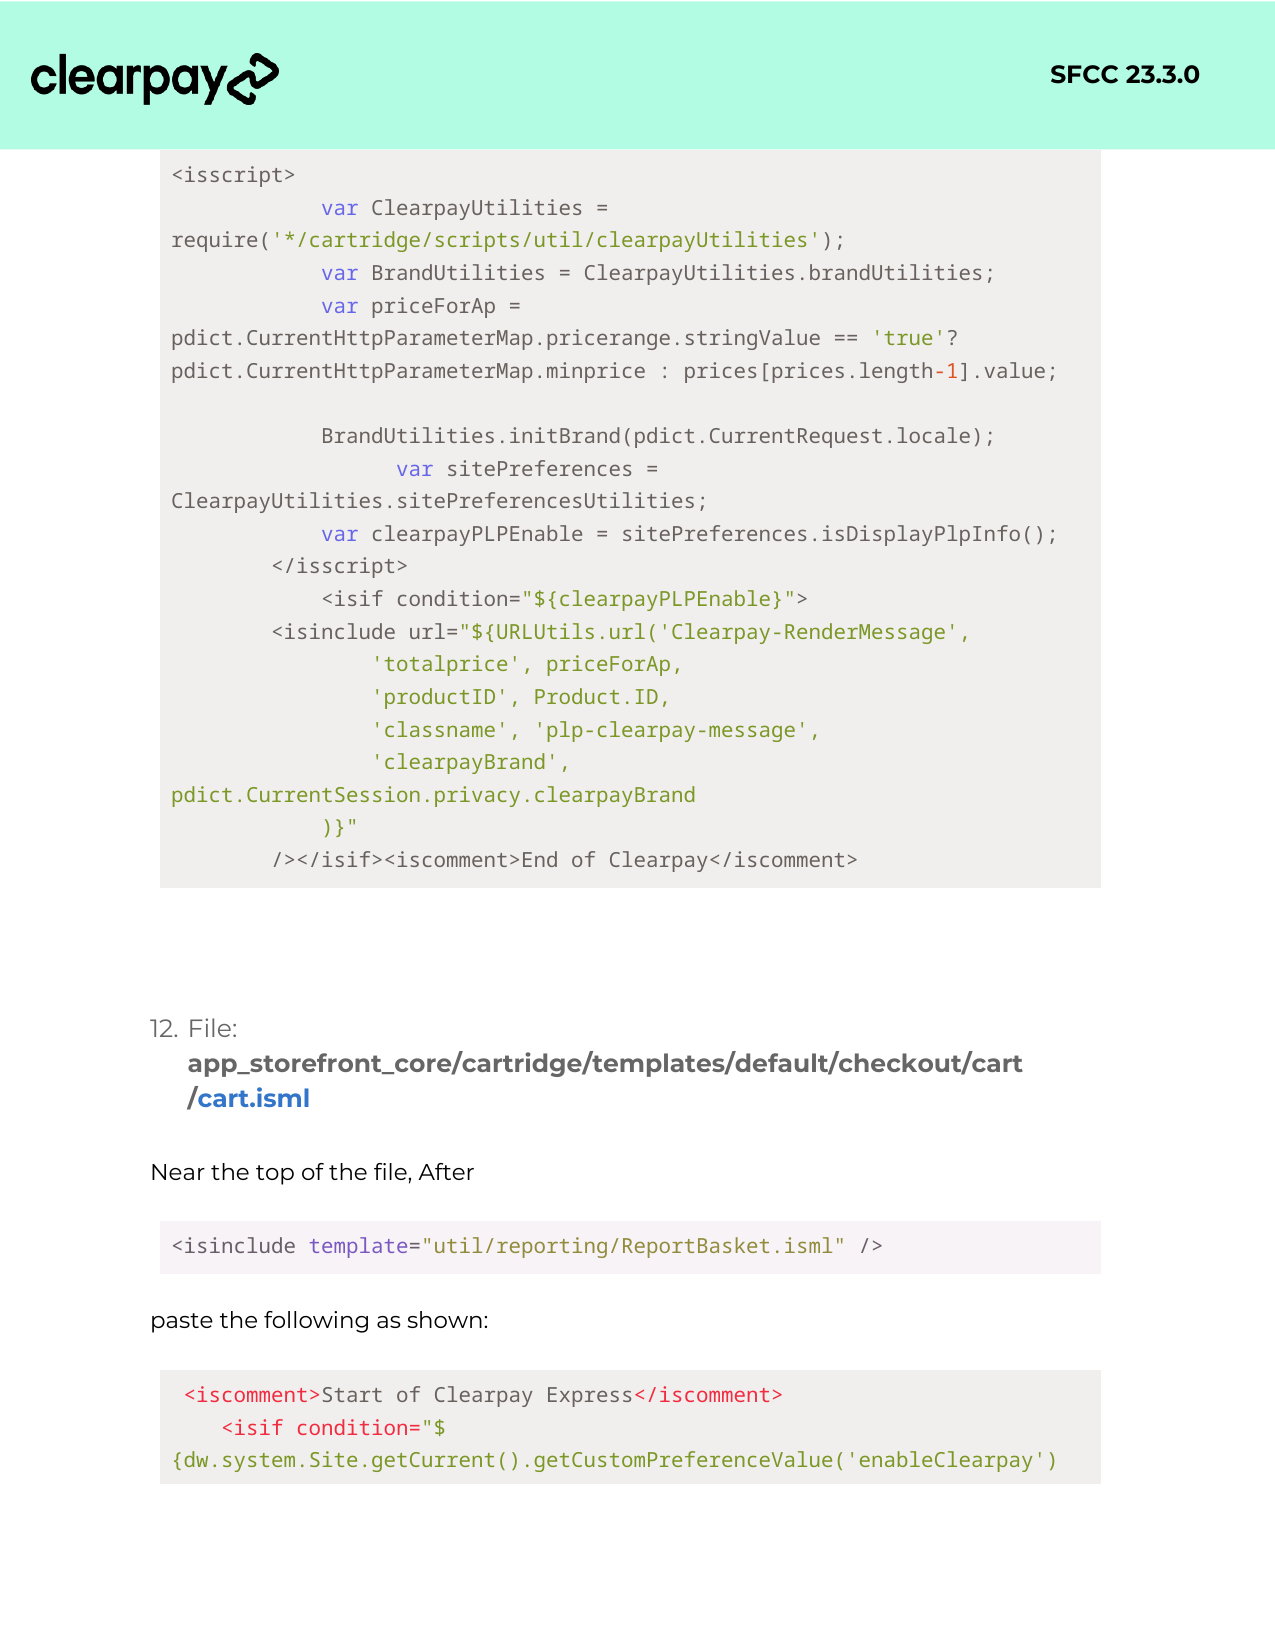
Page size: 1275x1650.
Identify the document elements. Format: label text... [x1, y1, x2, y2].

table_header <isinclude template="util/reporting/ReportBasket.isml" /> [160, 1221, 1101, 1274]
text paste the following as shown: [150, 1274, 1125, 1334]
picture [30, 53, 280, 105]
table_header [160, 150, 1101, 888]
subtitle File: app_storefront_core/cartridge/templates/default/checkout/cart/cart.isml [150, 1013, 1125, 1114]
text Near the top of the file, After [150, 1159, 1125, 1217]
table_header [160, 1370, 1101, 1484]
